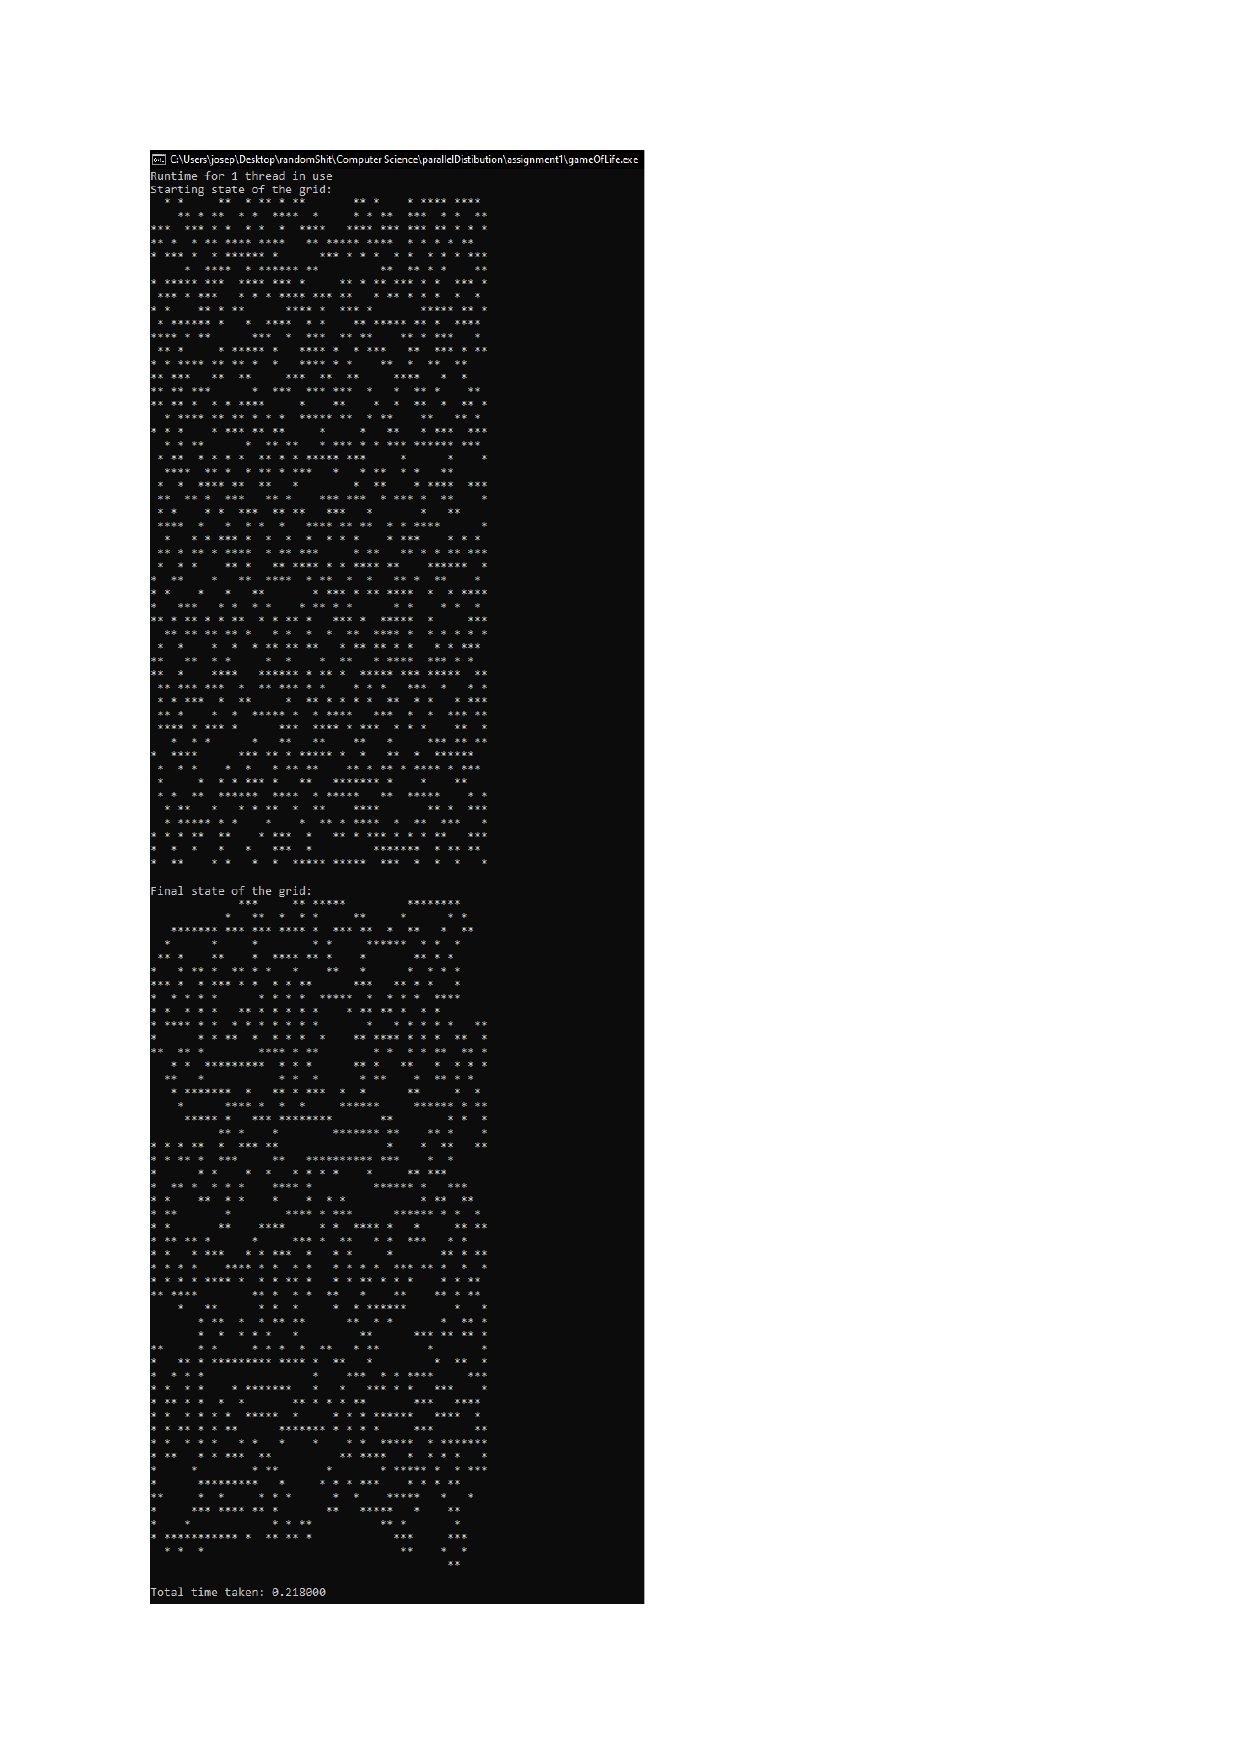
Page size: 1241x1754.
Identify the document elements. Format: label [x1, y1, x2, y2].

picture [150, 150, 645, 1604]
